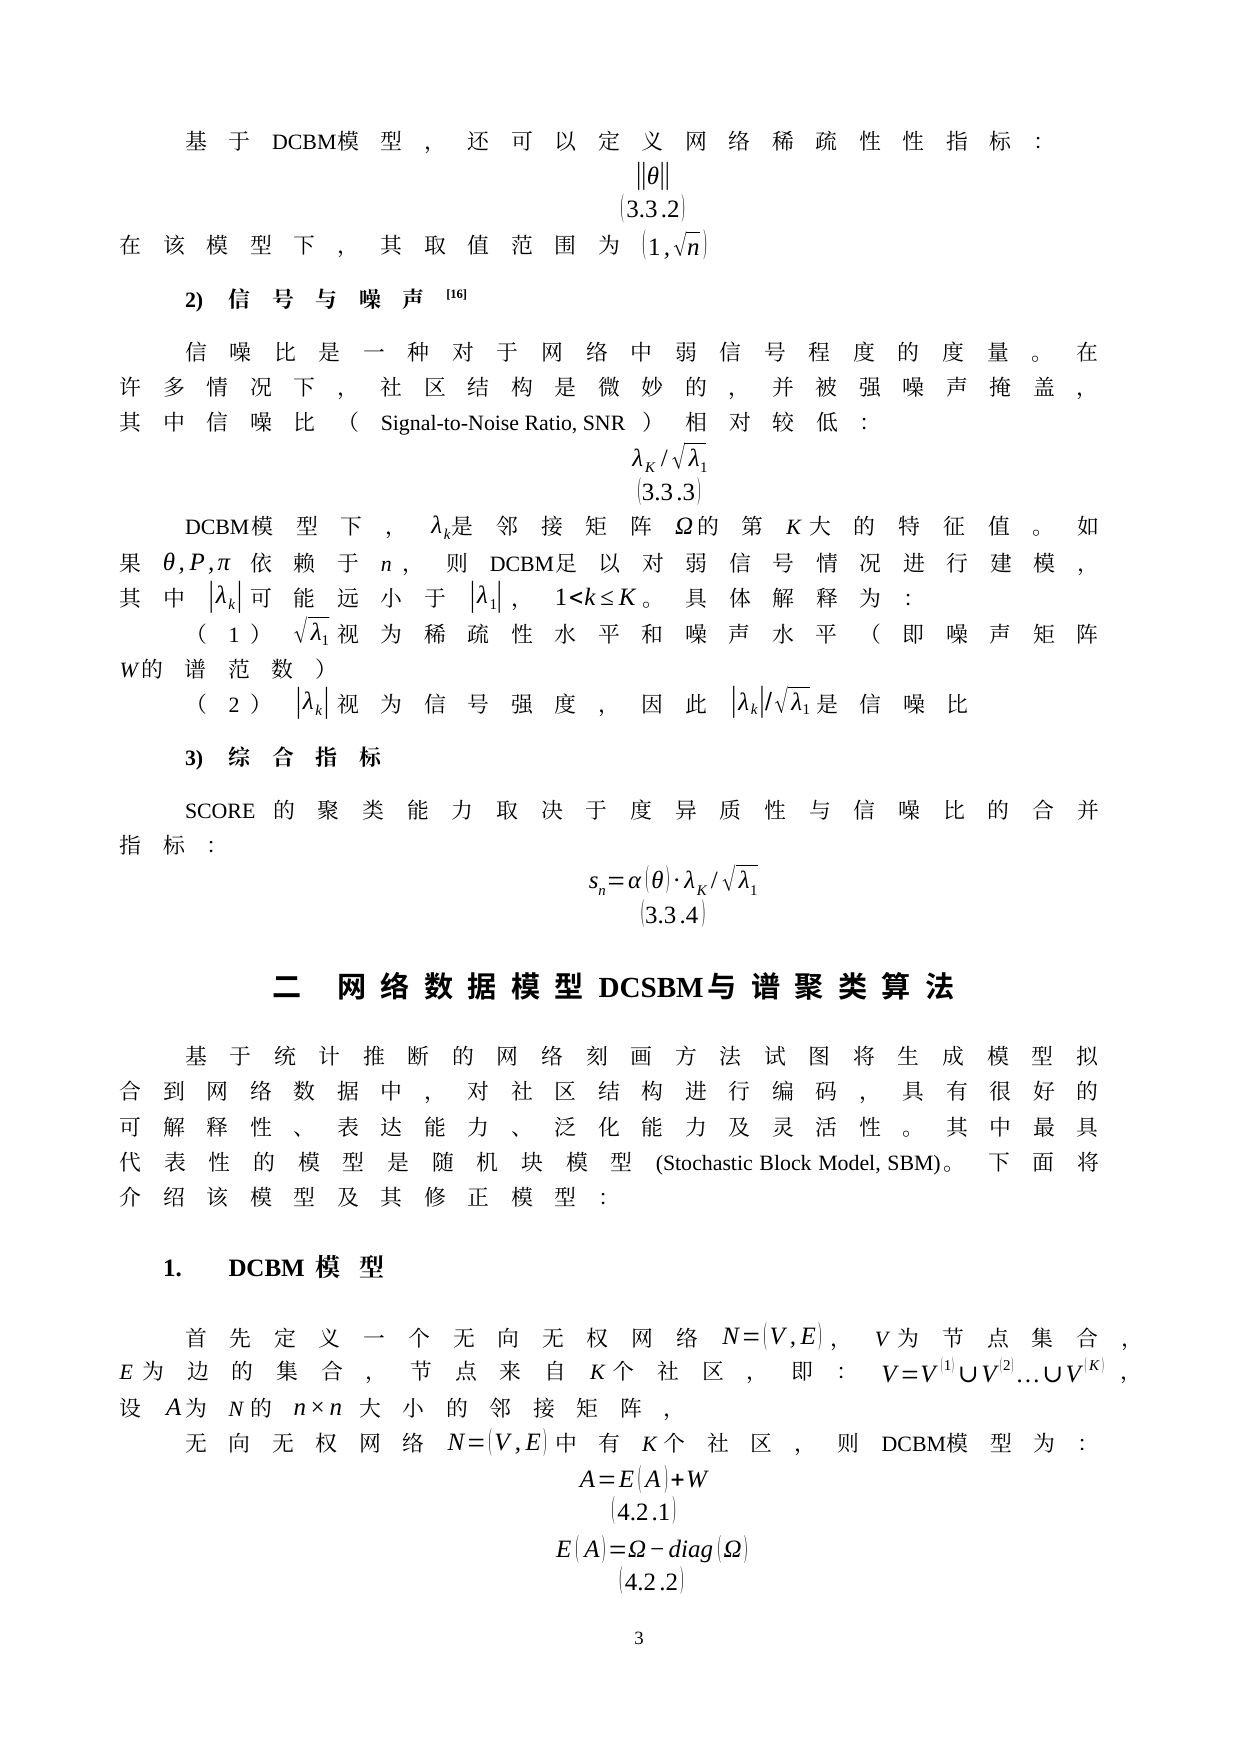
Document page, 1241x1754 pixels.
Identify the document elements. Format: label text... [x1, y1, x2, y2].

text 信号与噪声[16] [164, 280, 1121, 316]
text 基于DCBM模型，还可以定义网络稀疏性性指标： [119, 122, 1121, 157]
text 无向无权网络中有K个社区，则DCBM模型为： [119, 1425, 1121, 1460]
text 基于统计推断的网络刻画方法试图将生成模型拟合到网络数据中，对社区结构进行编码，具有很好的可解释性、表达能力、泛化能力及灵活性。其中最具代表性的模型是随机块模型(Stochastic Block Model, SBM)。下面将介绍该模型及其修正模型： [119, 1037, 1121, 1213]
text 网络数据模型DCSBM与谱聚类算法 [119, 949, 1121, 1020]
text 首先定义一个无向无权网络，V为节点集合，E为边的集合，节点来自K个社区，即：，设为N的大小的邻接矩阵， [119, 1319, 1121, 1425]
text （2）视为信号强度，因此是信噪比 [119, 685, 1121, 721]
text 信噪比是一种对于网络中弱信号程度的度量。在许多情况下，社区结构是微妙的，并被强噪声掩盖，其中信噪比（Signal-to-Noise Ratio, SNR）相对较低： [119, 333, 1121, 439]
text （1）视为稀疏性水平和噪声水平（即噪声矩阵W的谱范数） [119, 615, 1121, 685]
text DCBM模型 [141, 1231, 1121, 1301]
text 综合指标 [164, 738, 1121, 773]
text DCBM模型下，是邻接矩阵的第K大的特征值。如果依赖于n，则DCBM足以对弱信号情况进行建模，其中可能远小于，。具体解释为： [119, 509, 1121, 615]
text SCORE的聚类能力取决于度异质性与信噪比的合并指标： [119, 791, 1121, 861]
text 在该模型下，其取值范围为 [119, 228, 1121, 263]
